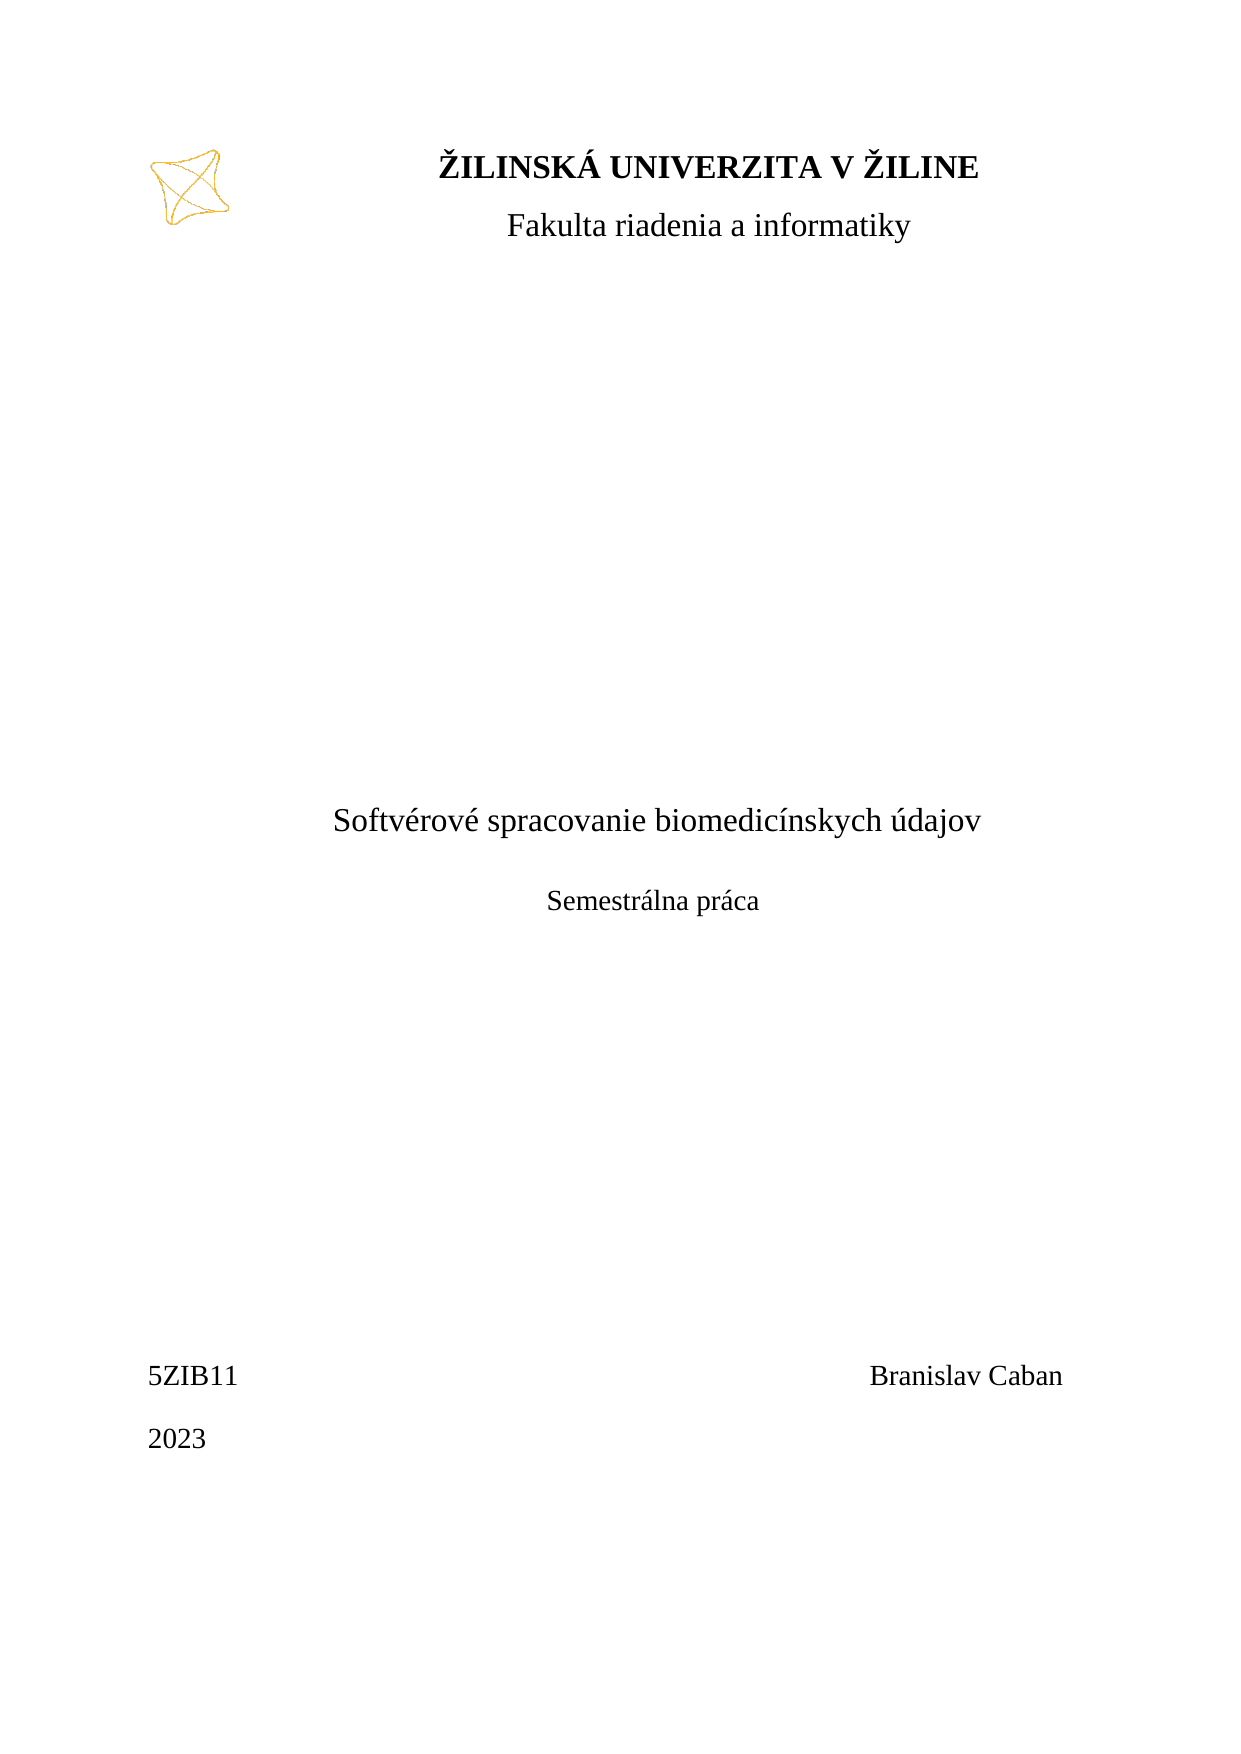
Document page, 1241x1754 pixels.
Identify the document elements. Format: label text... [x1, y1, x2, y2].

text 2023 [148, 1421, 1093, 1454]
picture [146, 147, 233, 227]
text Softvérové spracovanie biomedicínskych údajov [148, 800, 1093, 838]
text 5ZIB11 Branislav Caban [148, 1358, 1093, 1391]
text Fakulta riadenia a informatiky [148, 205, 1093, 243]
text Semestrálna práca [148, 883, 1093, 916]
text ŽILINSKÁ UNIVERZITA V ŽILINE [233, 148, 1093, 186]
